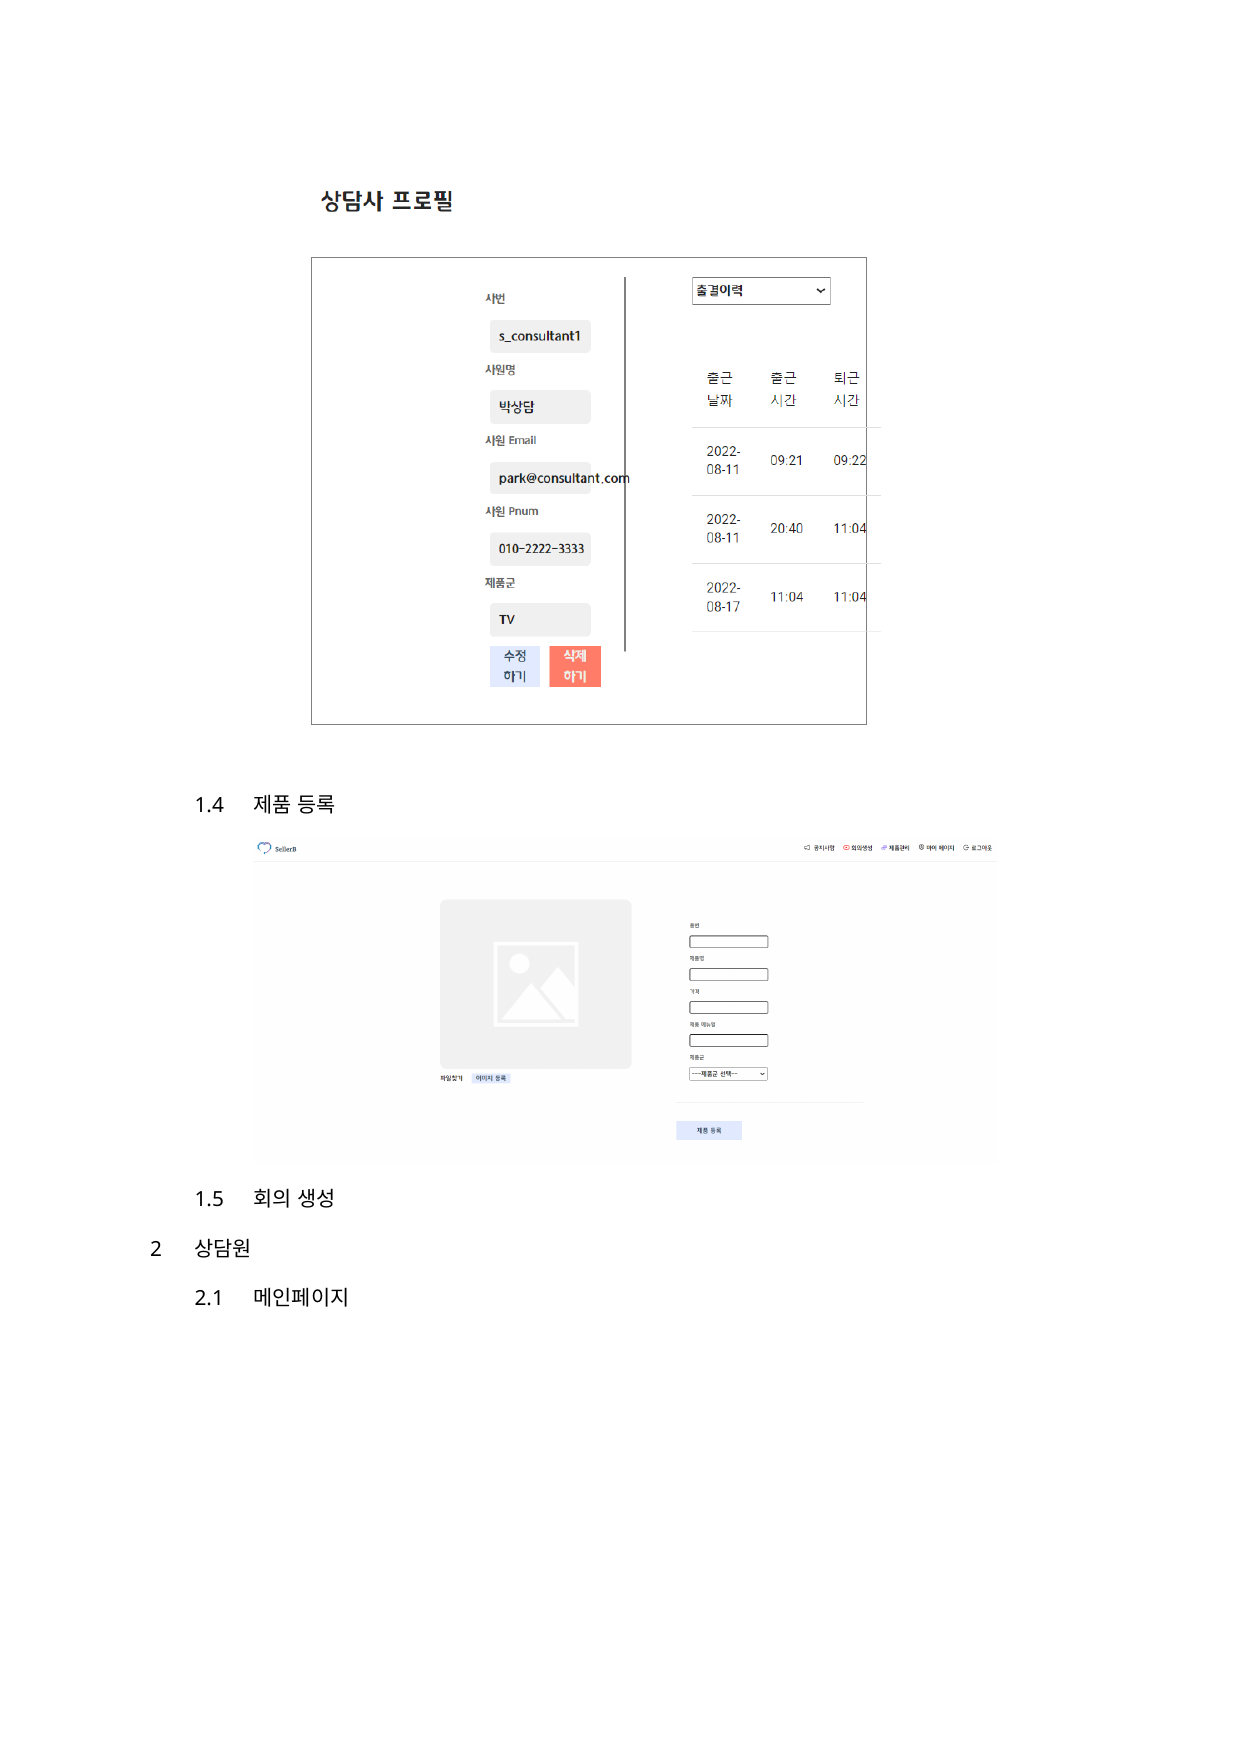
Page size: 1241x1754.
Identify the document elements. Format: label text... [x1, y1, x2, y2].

picture [253, 177, 989, 770]
list 메인페이지 [194, 1281, 1090, 1312]
list 제품 등록 [194, 788, 1090, 818]
picture [253, 837, 998, 1164]
list 상담원 [150, 1232, 1090, 1262]
list 회의 생성 [194, 1183, 1090, 1213]
